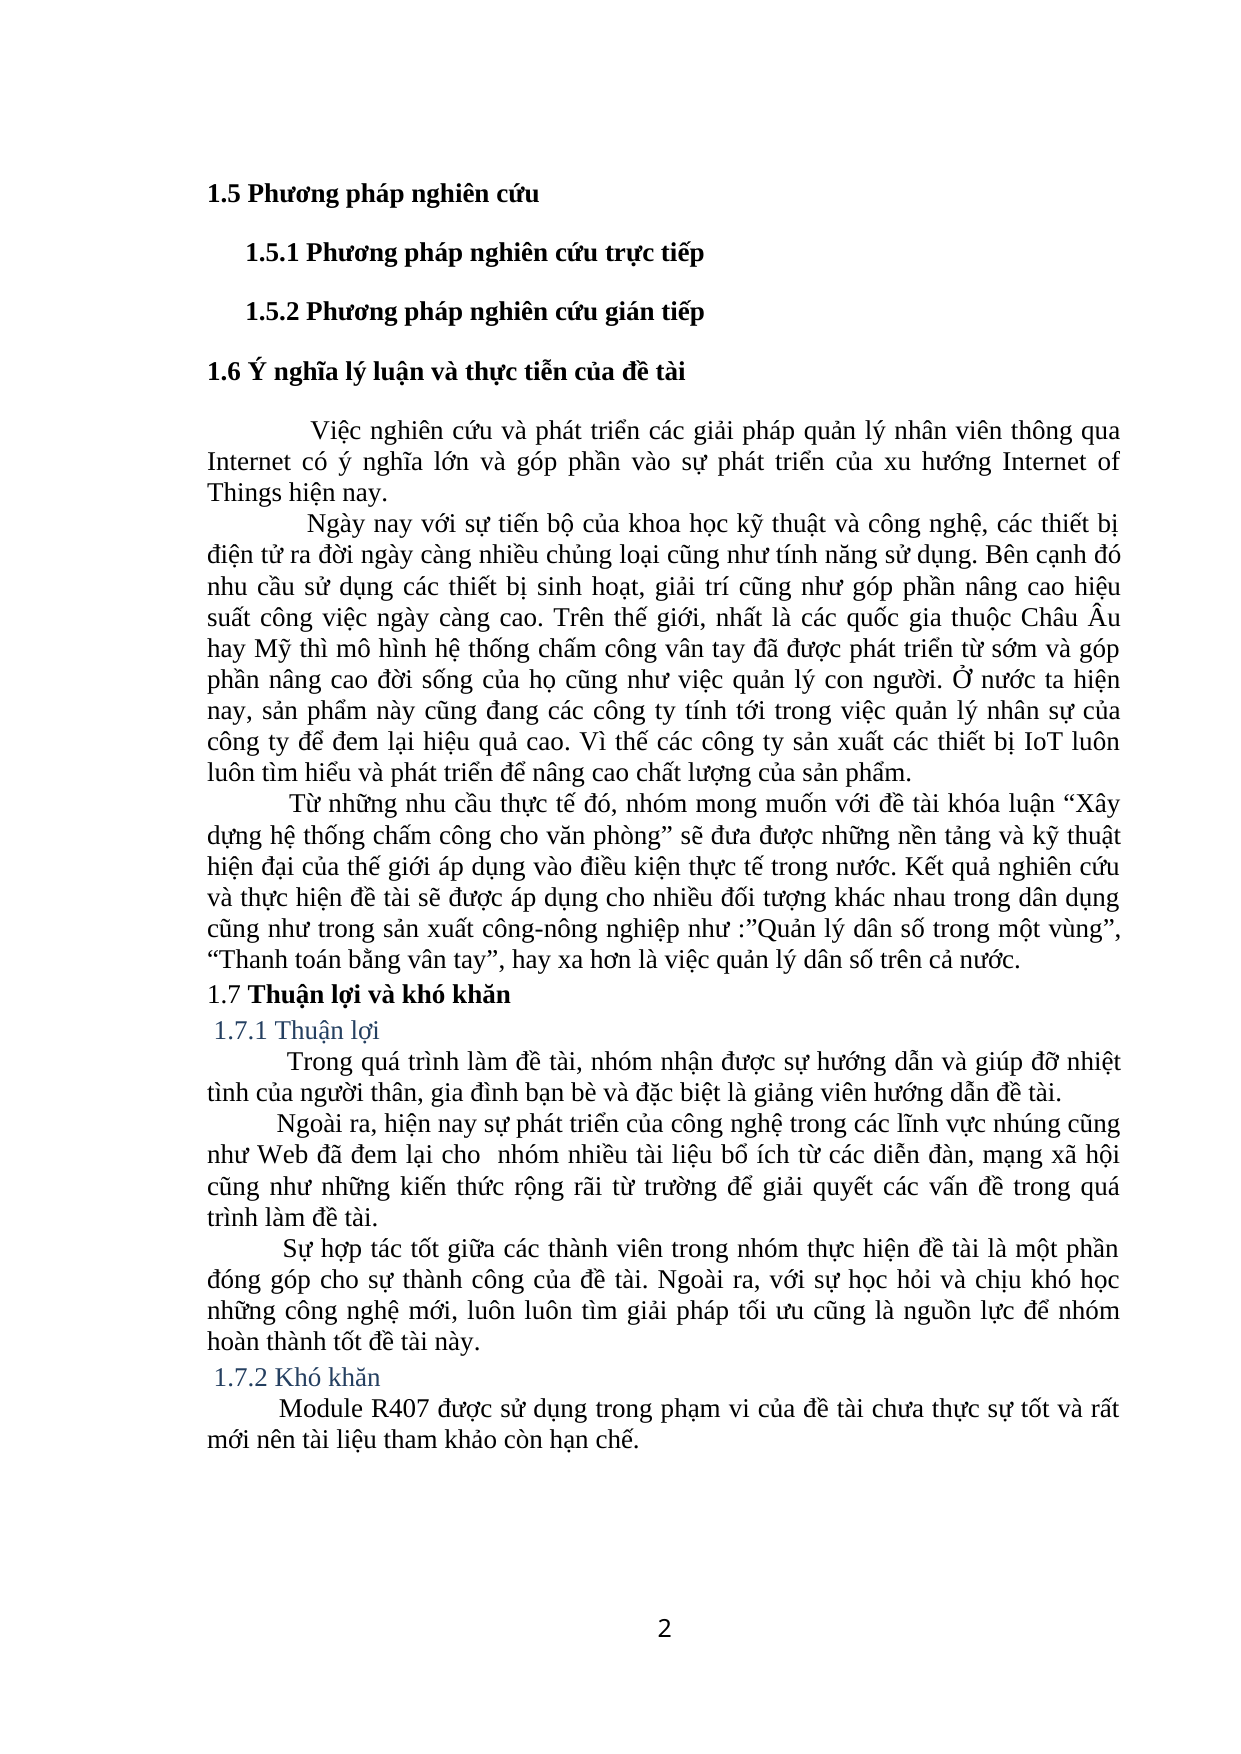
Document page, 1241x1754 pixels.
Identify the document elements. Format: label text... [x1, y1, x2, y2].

text Ngày nay với sự tiến bộ của khoa học kỹ thuật và công nghệ, các thiết bị điện tử ra đời ngày càng nhiều chủng loại cũng như tính năng sử dụng. Bên cạnh đó nhu cầu sử dụng các thiết bị sinh hoạt, giải trí cũng như góp phần nâng cao hiệu suất công việc ngày càng cao. Trên thế giới, nhất là các quốc gia thuộc Châu Âu hay Mỹ thì mô hình hệ thống chấm công vân tay đã được phát triển từ sớm và góp phần nâng cao đời sống của họ cũng như việc quản lý con người. Ở nước ta hiện nay, sản phẩm này cũng đang các công ty tính tới trong việc quản lý nhân sự của công ty để đem lại hiệu quả cao. Vì thế các công ty sản xuất các thiết bị IoT luôn luôn tìm hiểu và phát triển để nâng cao chất lượng của sản phẩm. [207, 507, 1122, 788]
text Trong quá trình làm đề tài, nhóm nhận được sự hướng dẫn và giúp đỡ nhiệt tình của người thân, gia đình bạn bè và đặc biệt là giảng viên hướng dẫn đề tài. [207, 1045, 1122, 1107]
subtitle 1.5.1 Phương pháp nghiên cứu trực tiếp [245, 236, 1122, 267]
subtitle 1.7.2 Khó khăn [207, 1361, 1122, 1392]
text Từ những nhu cầu thực tế đó, nhóm mong muốn với đề tài khóa luận “Xây dựng hệ thống chấm công cho văn phòng” sẽ đưa được những nền tảng và kỹ thuật hiện đại của thế giới áp dụng vào điều kiện thực tế trong nước. Kết quả nghiên cứu và thực hiện đề tài sẽ được áp dụng cho nhiều đối tượng khác nhau trong dân dụng cũng như trong sản xuất công-nông nghiệp như :”Quản lý dân số trong một vùng”, “Thanh toán bằng vân tay”, hay xa hơn là việc quản lý dân số trên cả nước. [207, 788, 1122, 974]
subtitle 1.5 Phương pháp nghiên cứu [207, 177, 1122, 208]
subtitle 1.6 Ý nghĩa lý luận và thực tiễn của đề tài [207, 355, 1122, 386]
text Việc nghiên cứu và phát triển các giải pháp quản lý nhân viên thông qua Internet có ý nghĩa lớn và góp phần vào sự phát triển của xu hướng Internet of Things hiện nay. [207, 414, 1122, 507]
subtitle 1.7 Thuận lợi và khó khăn [207, 979, 1122, 1010]
text Sự hợp tác tốt giữa các thành viên trong nhóm thực hiện đề tài là một phần đóng góp cho sự thành công của đề tài. Ngoài ra, với sự học hỏi và chịu khó học những công nghệ mới, luôn luôn tìm giải pháp tối ưu cũng là nguồn lực để nhóm hoàn thành tốt đề tài này. [207, 1232, 1122, 1357]
text Ngoài ra, hiện nay sự phát triển của công nghệ trong các lĩnh vực nhúng cũng như Web đã đem lại cho nhóm nhiều tài liệu bổ ích từ các diễn đàn, mạng xã hội cũng như những kiến thức rộng rãi từ trường để giải quyết các vấn đề trong quá trình làm đề tài. [207, 1107, 1122, 1232]
subtitle 1.7.1 Thuận lợi [207, 1014, 1122, 1045]
subtitle 1.5.2 Phương pháp nghiên cứu gián tiếp [245, 296, 1122, 327]
text Module R407 được sử dụng trong phạm vi của đề tài chưa thực sự tốt và rất mới nên tài liệu tham khảo còn hạn chế. [207, 1392, 1122, 1454]
